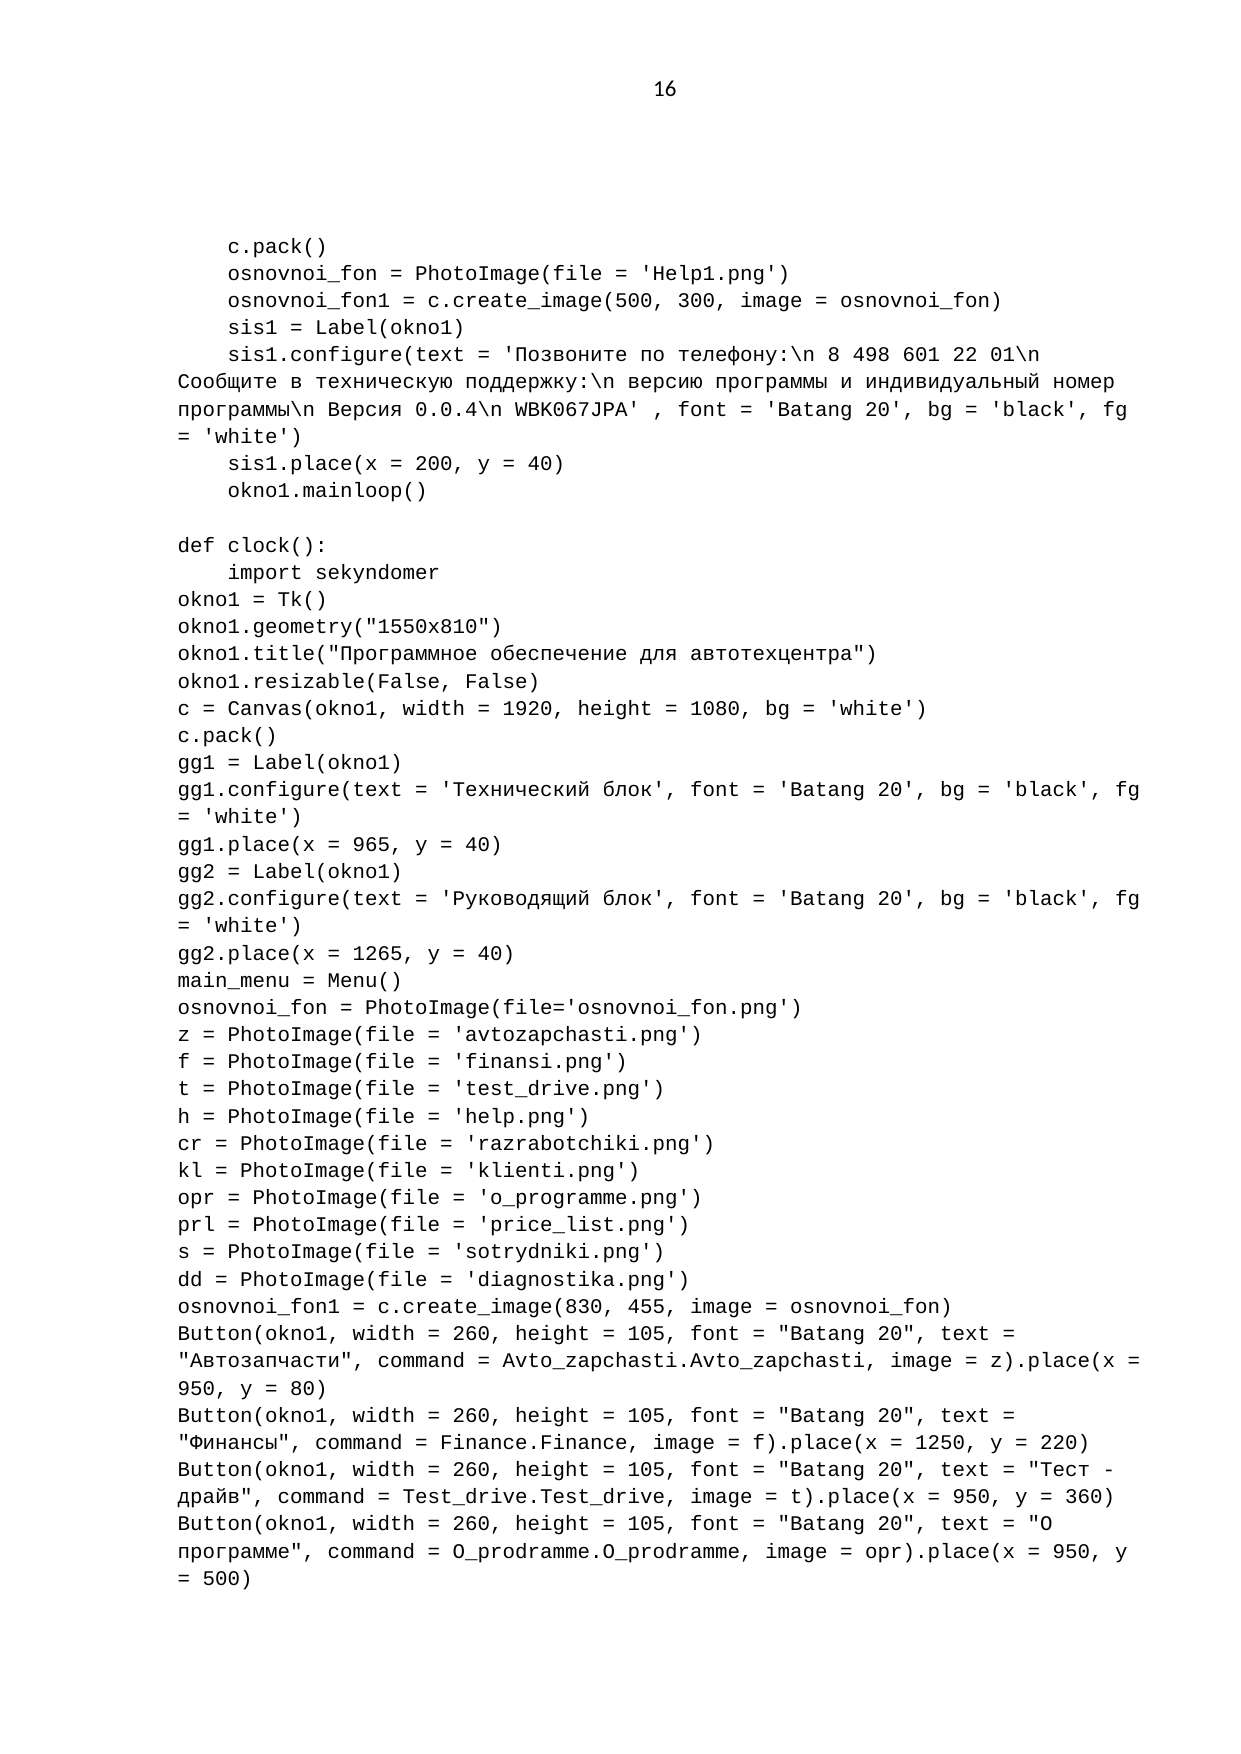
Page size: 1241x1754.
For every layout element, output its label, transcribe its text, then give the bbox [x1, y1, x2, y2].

text gg1.place(x = 965, y = 40) [177, 834, 1152, 857]
text gg2 = Label(okno1) [177, 861, 1152, 884]
text sis1 = Label(okno1) [177, 317, 1152, 341]
text z = PhotoImage(file = 'avtozapchasti.png') [177, 1024, 1152, 1048]
text okno1 = Tk() [177, 589, 1152, 613]
text def clock(): [177, 535, 1152, 558]
text osnovnoi_fon1 = c.create_image(830, 455, image = osnovnoi_fon) [177, 1296, 1152, 1319]
text cr = PhotoImage(file = 'razrabotchiki.png') [177, 1133, 1152, 1156]
text sis1.configure(text = 'Позвоните по телефону:\n 8 498 601 22 01\n Сообщите в техническую поддержку:\n версию программы и индивидуальный номер программы\n Верcия 0.0.4\n WBK067JPA' , font = 'Batang 20', bg = 'black', fg = 'white') [177, 344, 1152, 449]
text Button(okno1, width = 260, height = 105, font = "Batang 20", text = "Тест - драйв", command = Test_drive.Test_drive, image = t).place(x = 950, y = 360) [177, 1459, 1152, 1510]
text c.pack() [177, 725, 1152, 749]
text opr = PhotoImage(file = 'o_programme.png') [177, 1187, 1152, 1211]
text s = PhotoImage(file = 'sotrydniki.png') [177, 1242, 1152, 1265]
text import sekyndomer [177, 562, 1152, 586]
text gg2.place(x = 1265, y = 40) [177, 942, 1152, 966]
text gg2.configure(text = 'Руководящий блок', font = 'Batang 20', bg = 'black', fg = 'white') [177, 888, 1152, 939]
text dd = PhotoImage(file = 'diagnostika.png') [177, 1269, 1152, 1292]
text gg1.configure(text = 'Технический блок', font = 'Batang 20', bg = 'black', fg = 'white') [177, 779, 1152, 830]
text c = Canvas(okno1, width = 1920, height = 1080, bg = 'white') [177, 698, 1152, 721]
text main_menu = Menu() [177, 970, 1152, 993]
text Button(okno1, width = 260, height = 105, font = "Batang 20", text = "О программе", command = O_prodramme.O_prodramme, image = opr).place(x = 950, y = 500) [177, 1513, 1152, 1591]
text f = PhotoImage(file = 'finansi.png') [177, 1051, 1152, 1075]
text h = PhotoImage(file = 'help.png') [177, 1106, 1152, 1129]
text t = PhotoImage(file = 'test_drive.png') [177, 1078, 1152, 1102]
text gg1 = Label(okno1) [177, 752, 1152, 776]
text okno1.geometry("1550x810") [177, 616, 1152, 640]
text Button(okno1, width = 260, height = 105, font = "Batang 20", text = "Автозапчасти", command = Avto_zapchasti.Avto_zapchasti, image = z).place(x = 950, y = 80) [177, 1323, 1152, 1401]
text osnovnoi_fon = PhotoImage(file = 'Help1.png') [177, 263, 1152, 286]
text c.pack() [177, 236, 1152, 259]
text okno1.resizable(False, False) [177, 671, 1152, 694]
text osnovnoi_fon = PhotoImage(file='osnovnoi_fon.png') [177, 997, 1152, 1021]
text prl = PhotoImage(file = 'price_list.png') [177, 1214, 1152, 1238]
text kl = PhotoImage(file = 'klienti.png') [177, 1160, 1152, 1184]
text Button(okno1, width = 260, height = 105, font = "Batang 20", text = "Финансы", command = Finance.Finance, image = f).place(x = 1250, y = 220) [177, 1405, 1152, 1456]
text sis1.place(x = 200, y = 40) [177, 453, 1152, 477]
text osnovnoi_fon1 = c.create_image(500, 300, image = osnovnoi_fon) [177, 290, 1152, 314]
text okno1.mainloop() [177, 480, 1152, 504]
text okno1.title("Программное обеспечение для автотехцентра") [177, 643, 1152, 667]
